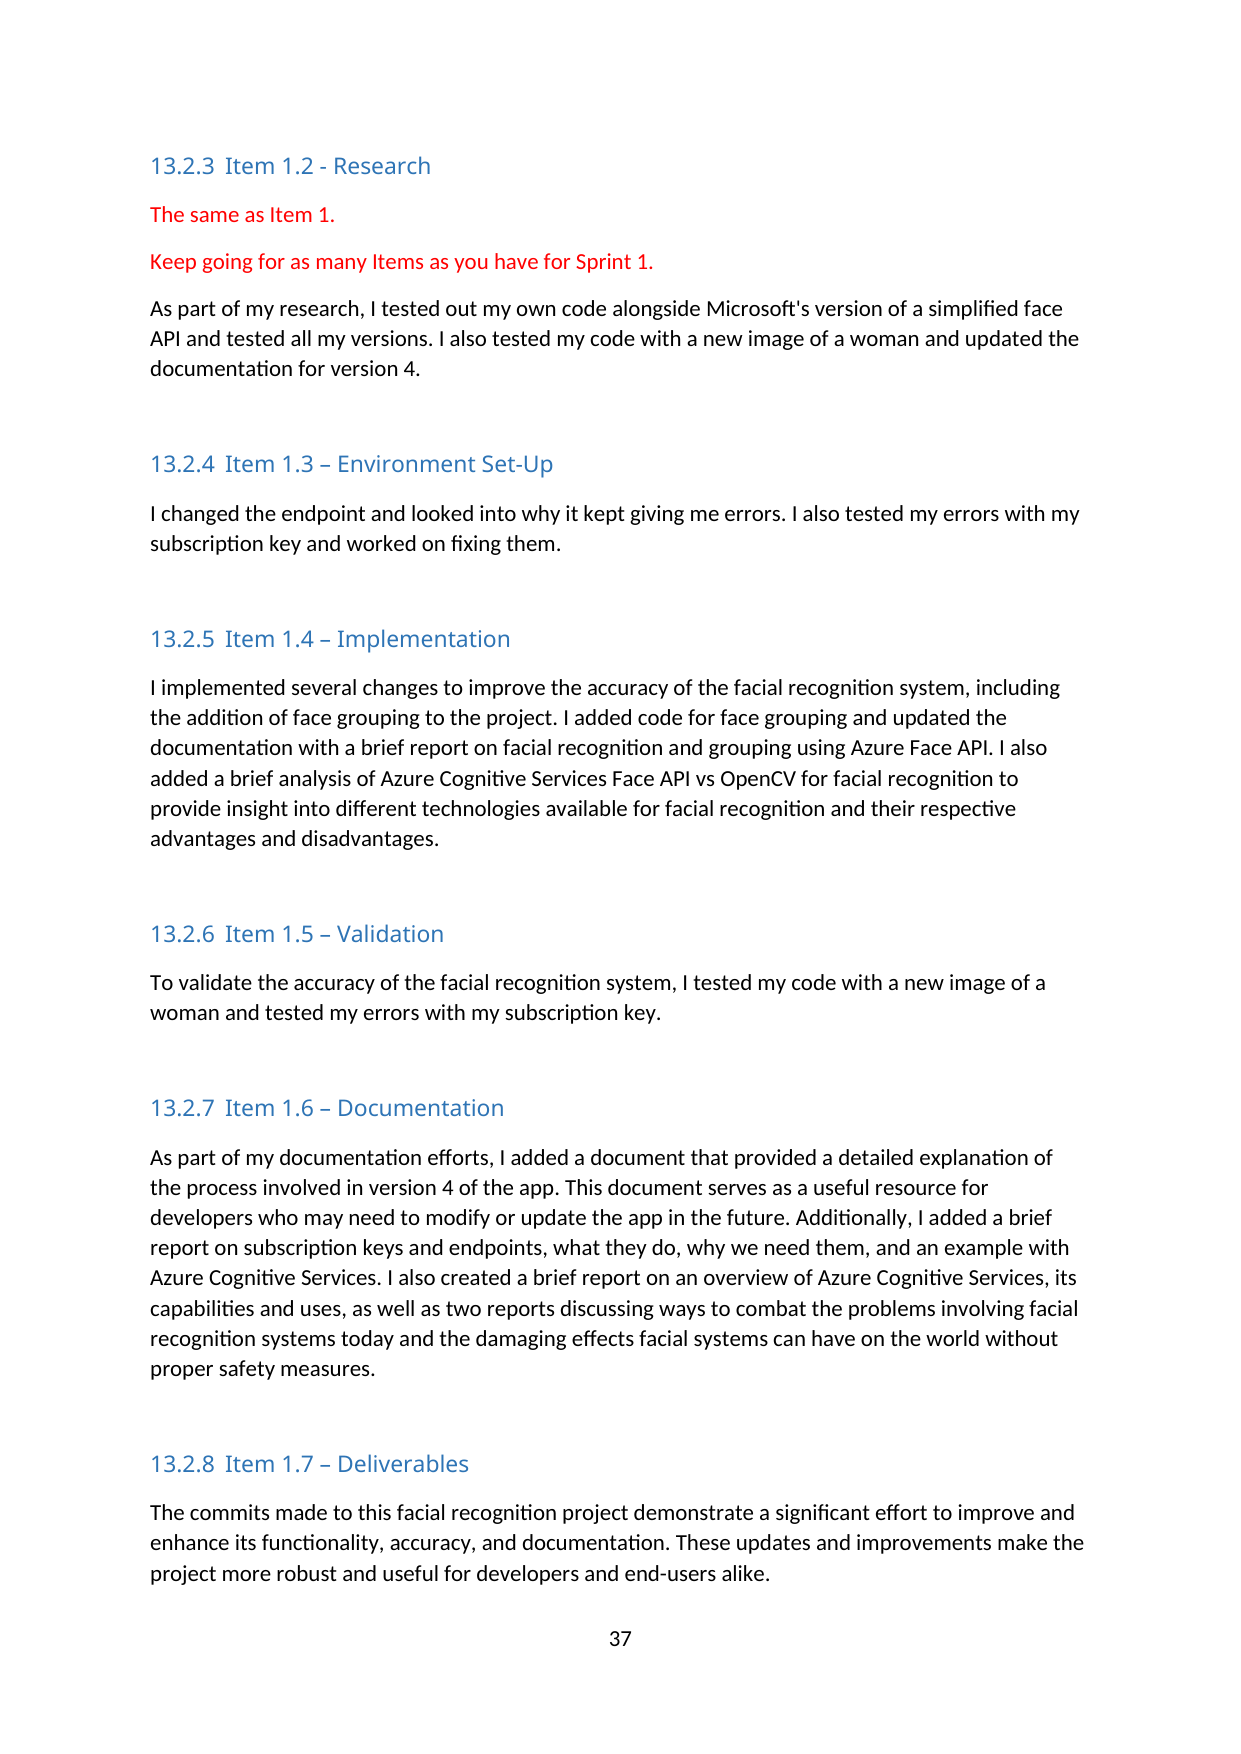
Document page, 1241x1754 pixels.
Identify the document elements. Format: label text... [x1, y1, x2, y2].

subtitle Item 1.5 – Validation [150, 918, 1090, 949]
subtitle Item 1.4 – Implementation [150, 623, 1090, 654]
text I changed the endpoint and looked into why it kept giving me errors. I also tested my errors with my subscription key and worked on fixing them. [150, 499, 1090, 557]
text As part of my research, I tested out my own code alongside Microsoft's version of a simplified face API and tested all my versions. I also tested my code with a new image of a woman and updated the documentation for version 4. [150, 294, 1090, 383]
text I implemented several changes to improve the accuracy of the facial recognition system, including the addition of face grouping to the project. I added code for face grouping and updated the documentation with a brief report on facial recognition and grouping using Azure Face API. I also added a brief analysis of Azure Cognitive Services Face API vs OpenCV for facial recognition to provide insight into different technologies available for facial recognition and their respective advantages and disadvantages. [150, 673, 1090, 852]
text To validate the accuracy of the facial recognition system, I tested my code with a new image of a woman and tested my errors with my subscription key. [150, 968, 1090, 1027]
text Keep going for as many Items as you have for Sprint 1. [150, 247, 1090, 275]
text As part of my documentation efforts, I added a document that provided a detailed explanation of the process involved in version 4 of the app. This document serves as a useful resource for developers who may need to modify or update the app in the future. Additionally, I added a brief report on subscription keys and endpoints, what they do, why we need them, and an example with Azure Cognitive Services. I also created a brief report on an overview of Azure Cognitive Services, its capabilities and uses, as well as two reports discussing ways to combat the problems involving facial recognition systems today and the damaging effects facial systems can have on the world without proper safety measures. [150, 1143, 1090, 1382]
subtitle Item 1.3 – Environment Set-Up [150, 448, 1090, 479]
subtitle Item 1.6 – Documentation [150, 1092, 1090, 1123]
text The same as Item 1. [150, 200, 1090, 228]
subtitle Item 1.2 - Research [150, 150, 1090, 181]
text The commits made to this facial recognition project demonstrate a significant effort to improve and enhance its functionality, accuracy, and documentation. These updates and improvements make the project more robust and useful for developers and end-users alike. [150, 1498, 1090, 1587]
subtitle Item 1.7 – Deliverables [150, 1448, 1090, 1479]
